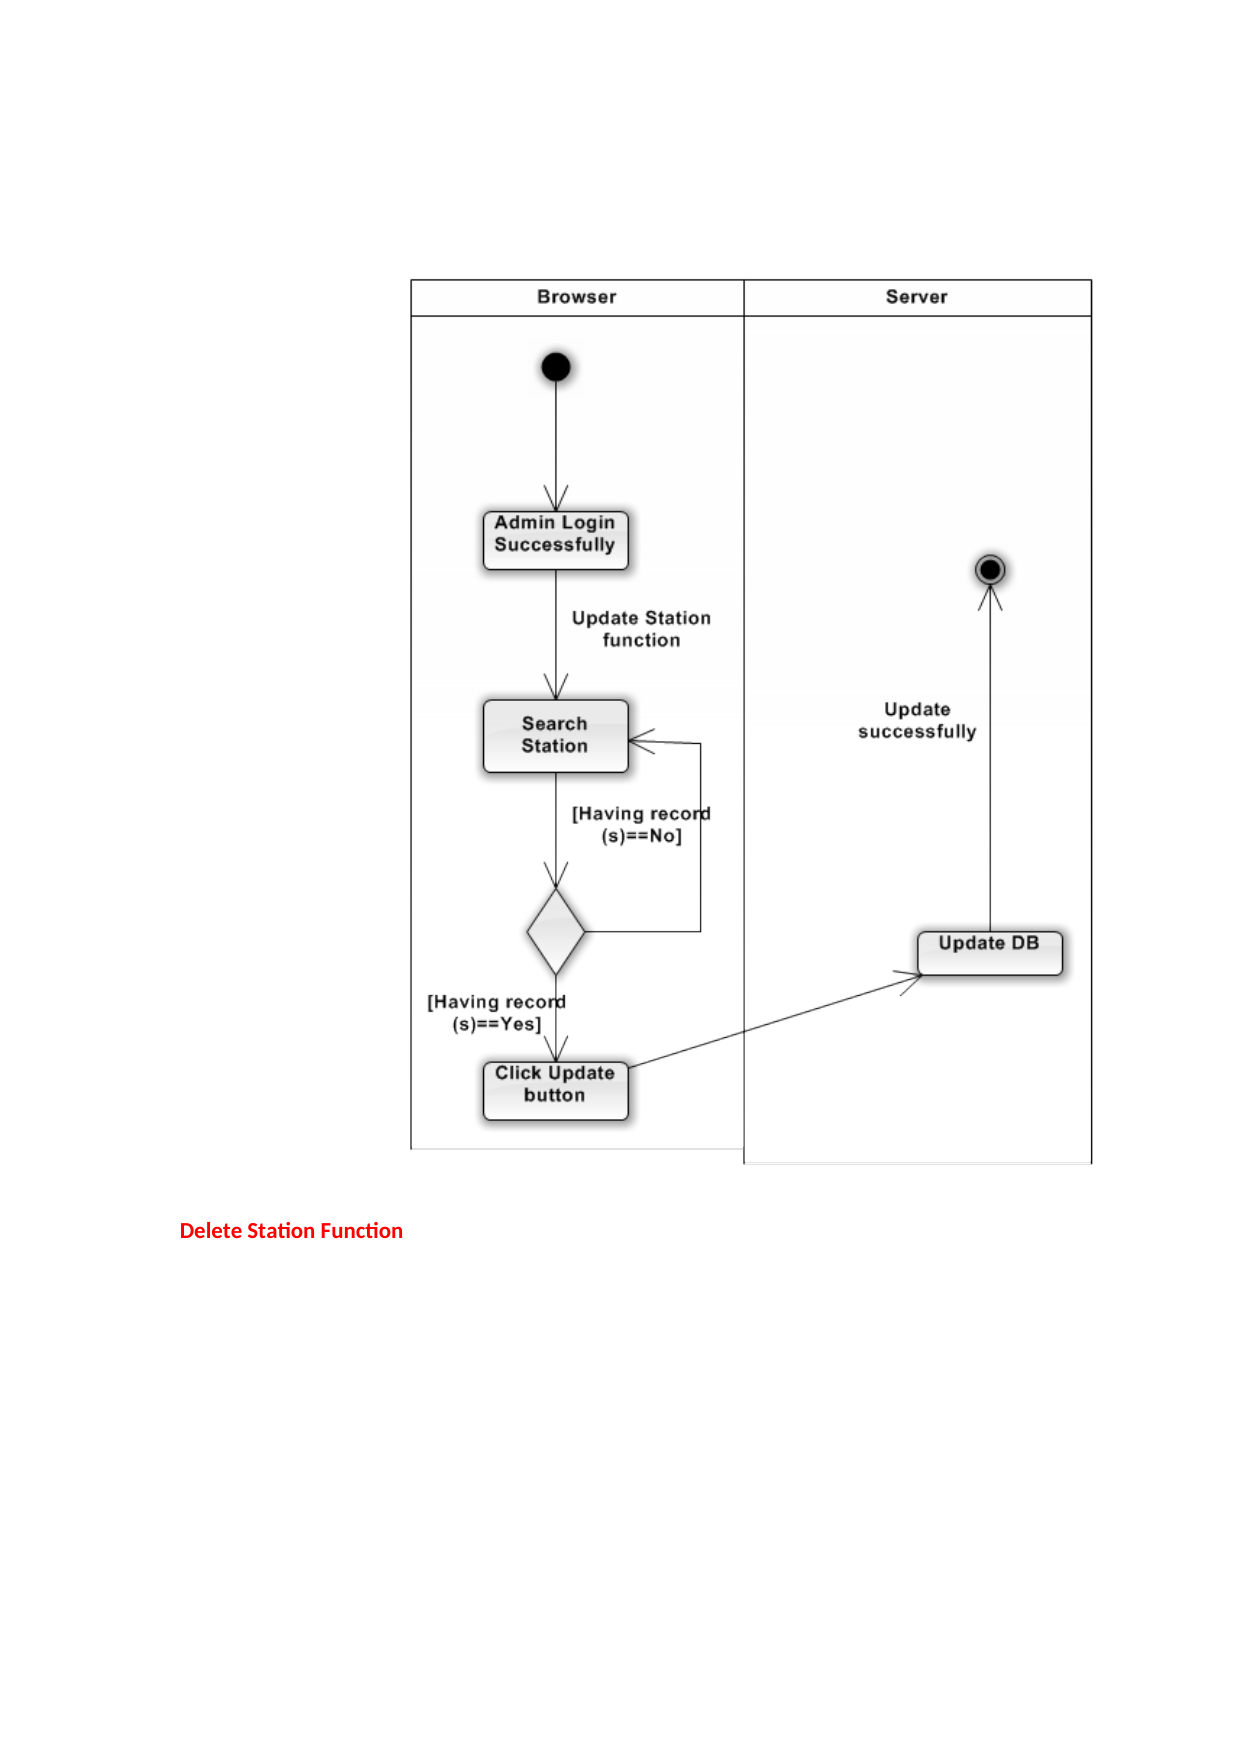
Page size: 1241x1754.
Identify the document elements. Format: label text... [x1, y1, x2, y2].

picture [179, 150, 1120, 1192]
text Delete Station Function [179, 1216, 1090, 1244]
